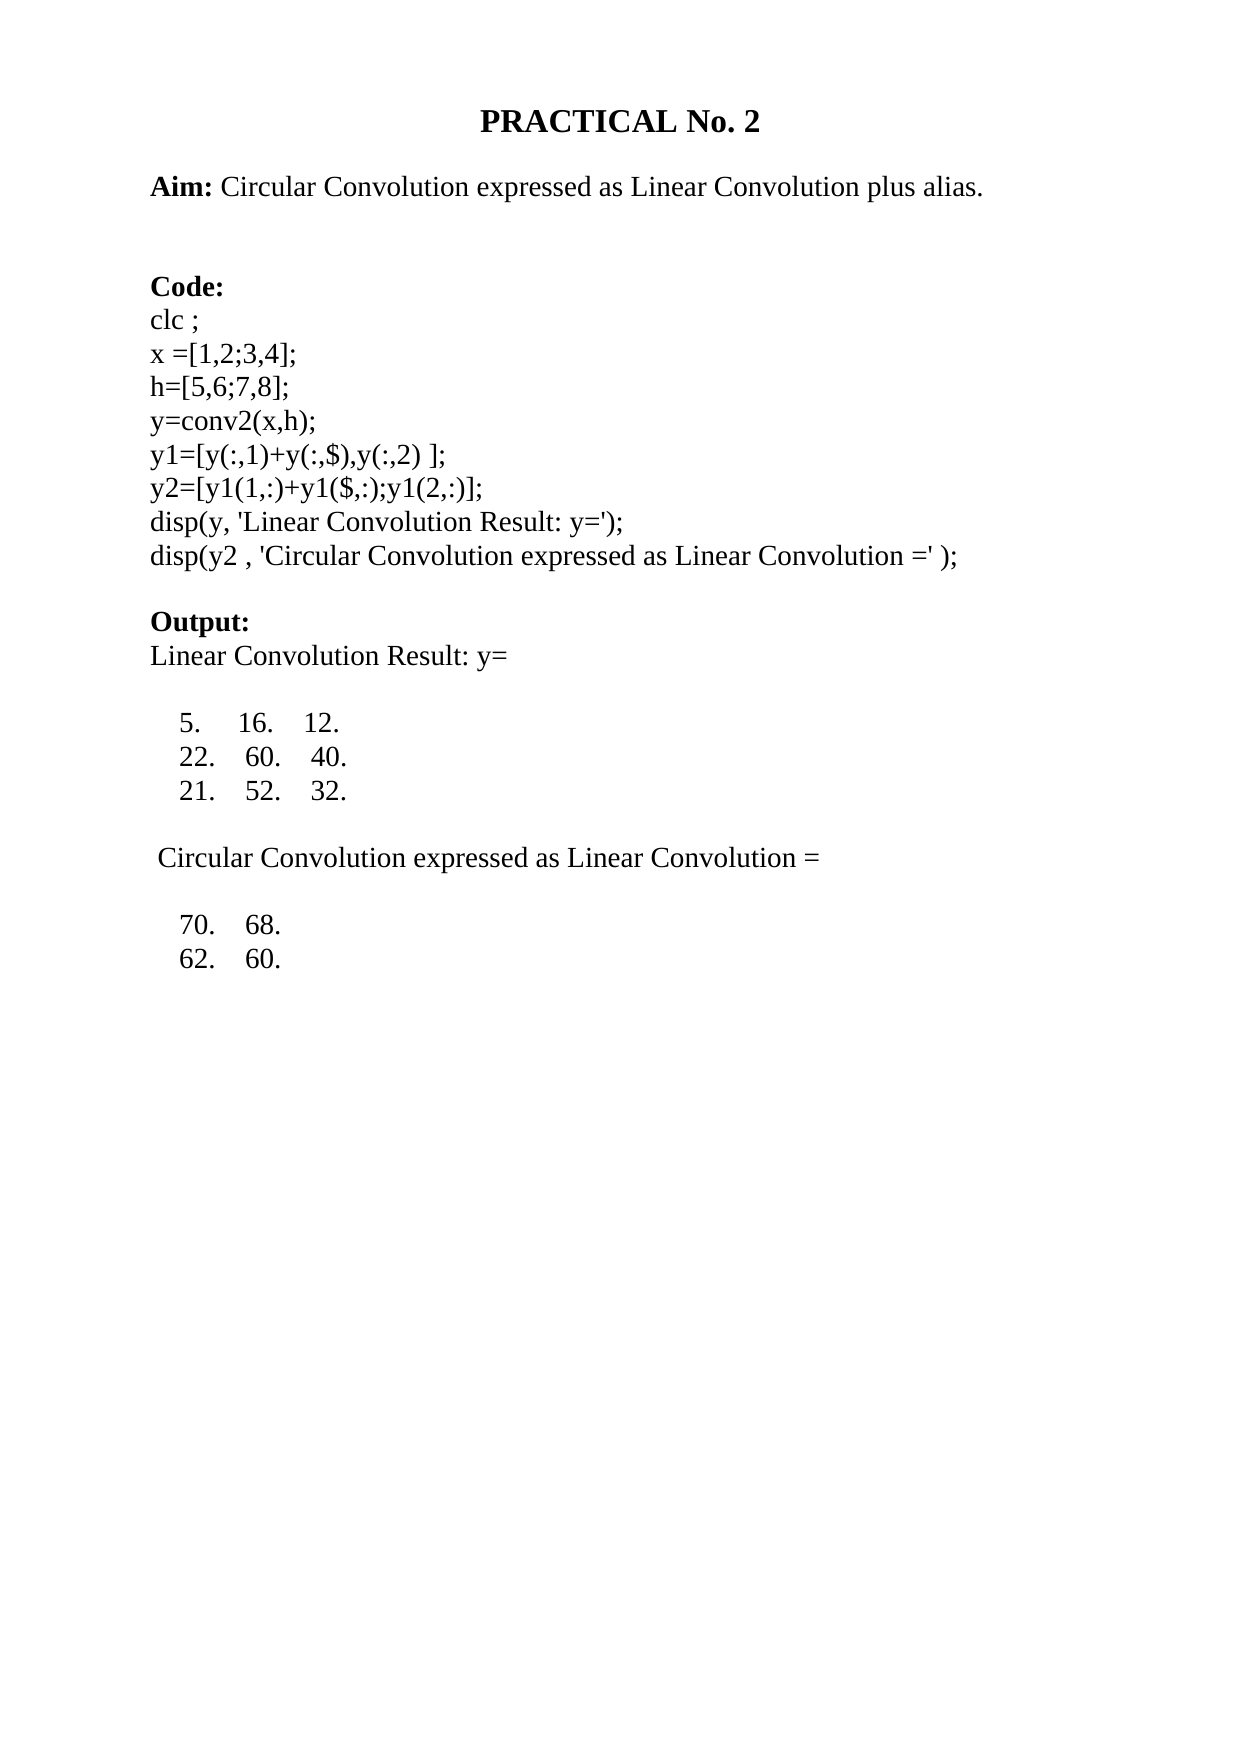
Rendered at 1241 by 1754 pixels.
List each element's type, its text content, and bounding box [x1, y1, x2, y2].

text Code: [150, 269, 1096, 303]
text disp(y2 , 'Circular Convolution expressed as Linear Convolution =' ); [150, 538, 1096, 571]
text disp(y, 'Linear Convolution Result: y='); [150, 504, 1096, 538]
subtitle PRACTICAL No. 2 [469, 101, 771, 140]
text x =[1,2;3,4]; [150, 336, 1096, 370]
text 5. 16. 12. [179, 706, 1096, 739]
text 22. 60. 40. [179, 739, 1096, 773]
text Circular Convolution expressed as Linear Convolution = 70. 68. [157, 813, 821, 947]
text h=[5,6;7,8]; [150, 370, 1096, 403]
text 21. 52. 32. [179, 773, 1096, 806]
text Linear Convolution Result: y= [150, 638, 1096, 672]
text clc ; [150, 303, 1096, 336]
text Aim: Circular Convolution expressed as Linear Convolution plus alias. [150, 169, 1096, 202]
text y=conv2(x,h); y1=[y(:,1)+y(:,$),y(:,2) ]; [150, 403, 446, 471]
text 62. 60. [179, 947, 1096, 974]
subtitle Output: [150, 605, 1096, 638]
text y2=[y1(1,:)+y1($,:);y1(2,:)]; [150, 471, 1096, 504]
